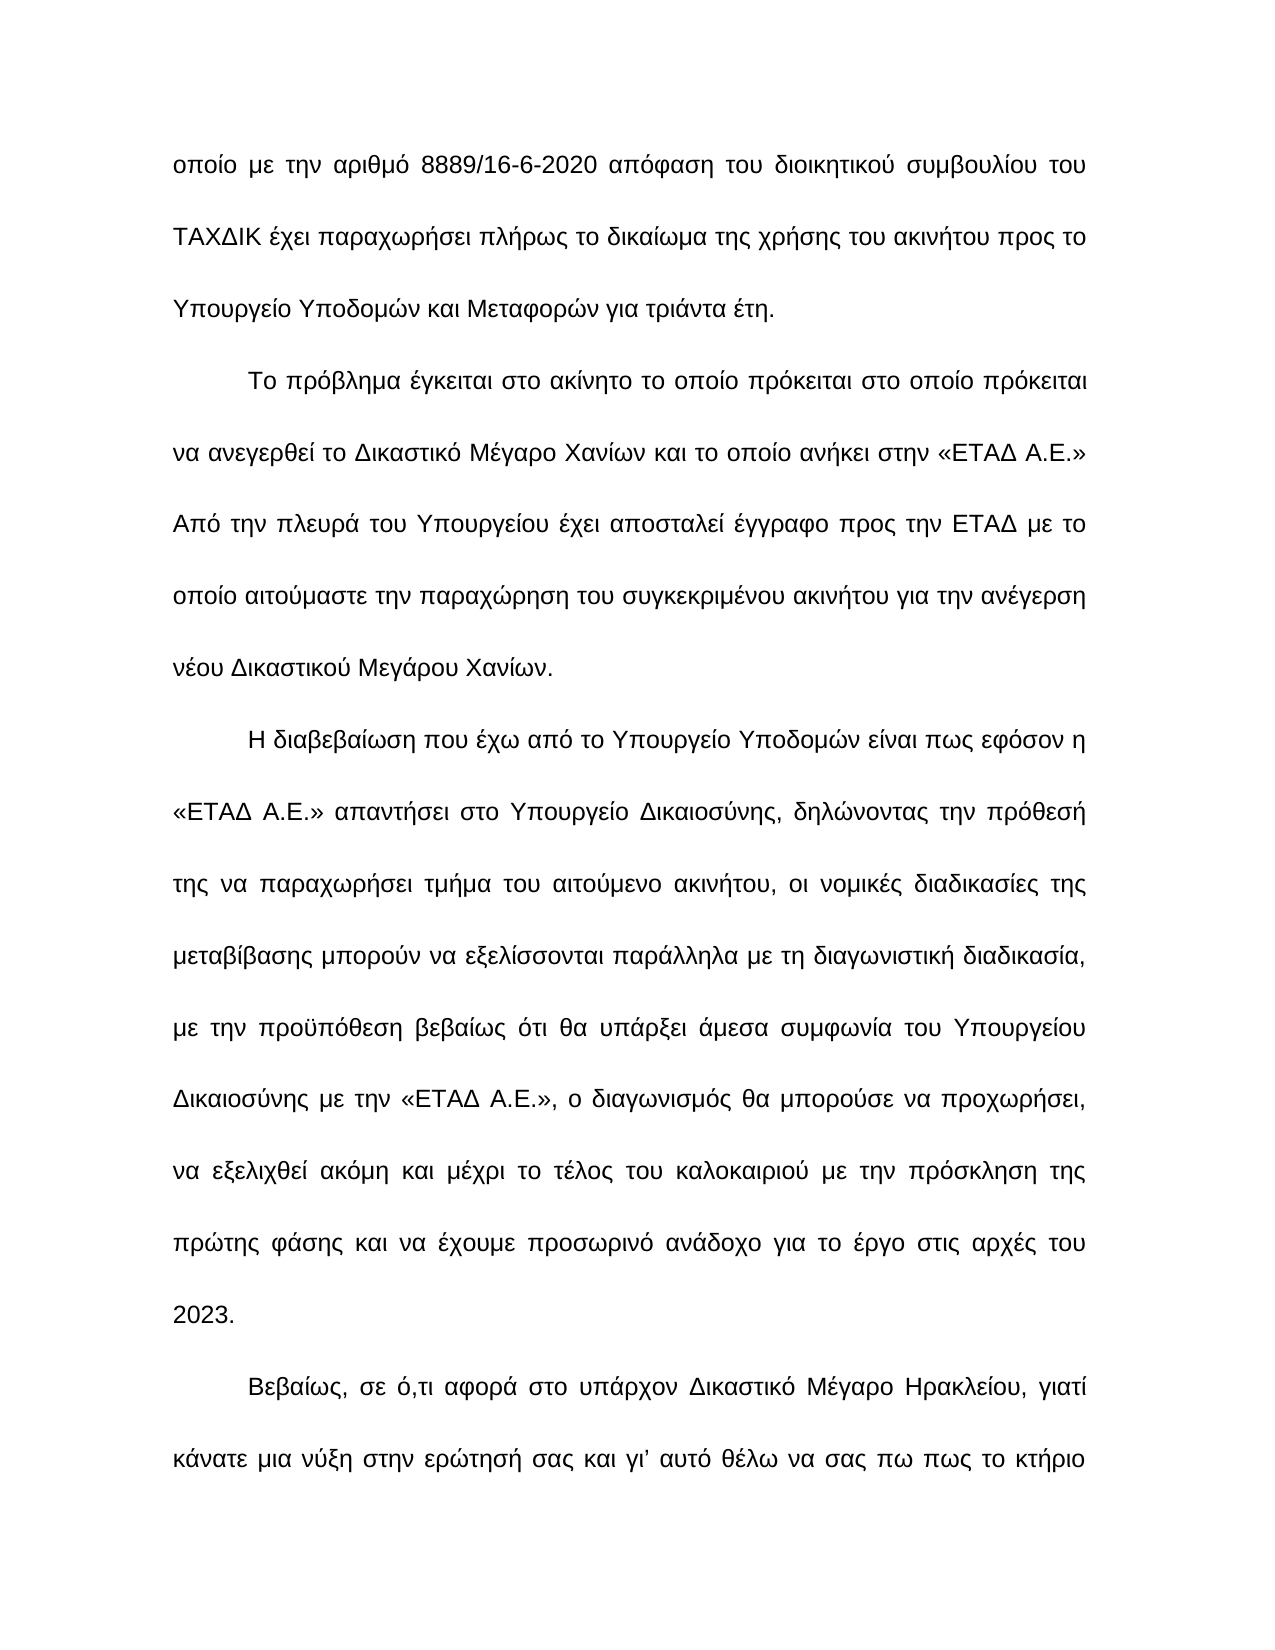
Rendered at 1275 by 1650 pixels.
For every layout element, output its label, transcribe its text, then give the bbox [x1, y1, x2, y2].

text Η διαβεβαίωση που έχω από το Υπουργείο Υποδομών είναι πως εφόσον η «ΕΤΑΔ Α.Ε.» απαντήσει στο Υπουργείο Δικαιοσύνης, δηλώνοντας την πρόθεσή της να παραχωρήσει τμήμα του αιτούμενο ακινήτου, οι νομικές διαδικασίες της μεταβίβασης μπορούν να εξελίσσονται παράλληλα με τη διαγωνιστική διαδικασία, με την προϋπόθεση βεβαίως ότι θα υπάρξει άμεσα συμφωνία του Υπουργείου Δικαιοσύνης με την «ΕΤΑΔ Α.Ε.», ο διαγωνισμός θα μπορούσε να προχωρήσει, να εξελιχθεί ακόμη και μέχρι το τέλος του καλοκαιριού με την πρόσκληση της πρώτης φάσης και να έχουμε προσωρινό ανάδοχο για το έργο στις αρχές του 2023. [173, 725, 1087, 1329]
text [173, 150, 1087, 322]
text Το πρόβλημα έγκειται στο ακίνητο το οποίο πρόκειται στο οποίο πρόκειται να ανεγερθεί το Δικαστικό Μέγαρο Χανίων και το οποίο ανήκει στην «ΕΤΑΔ Α.Ε.» Από την πλευρά του Υπουργείου έχει αποσταλεί έγγραφο προς την ΕΤΑΔ με το οποίο αιτούμαστε την παραχώρηση του συγκεκριμένου ακινήτου για την ανέγερση νέου Δικαστικού Μεγάρου Χανίων. [173, 366, 1087, 682]
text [173, 1372, 1087, 1472]
